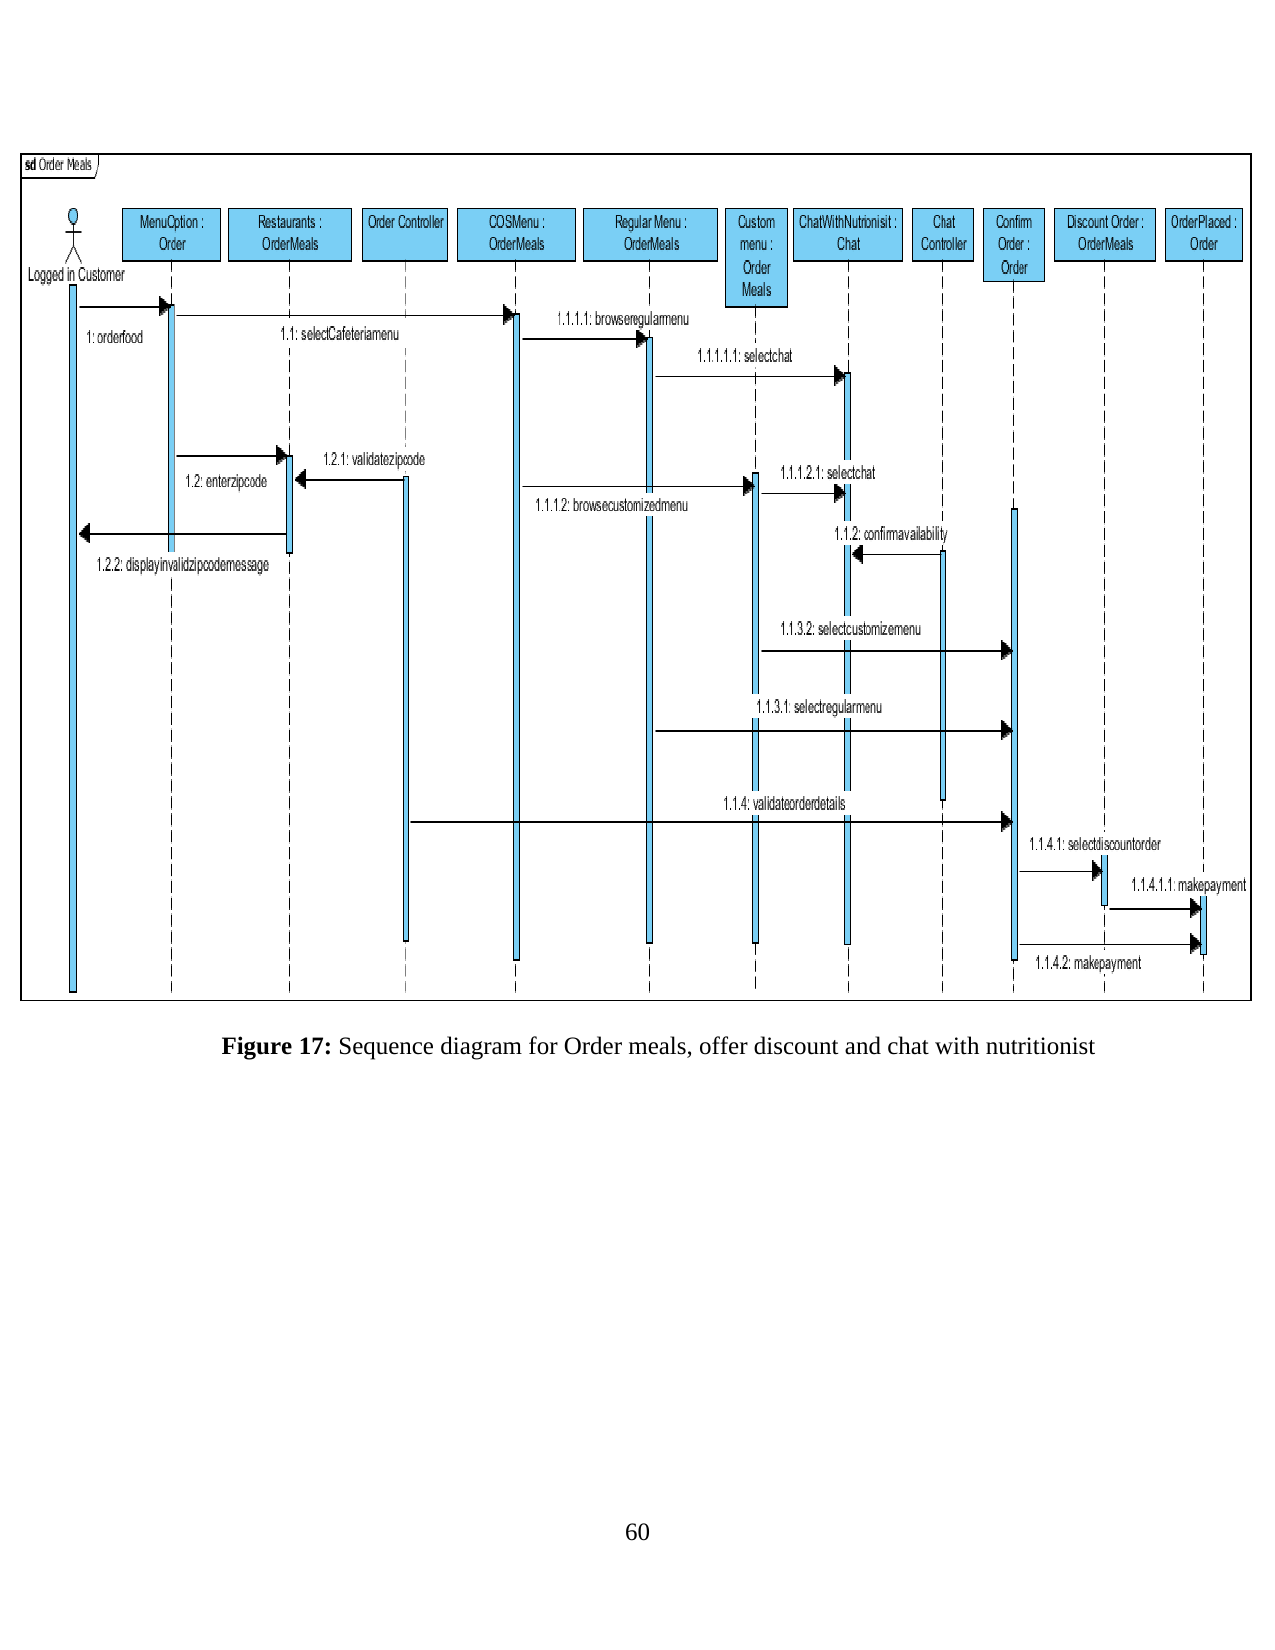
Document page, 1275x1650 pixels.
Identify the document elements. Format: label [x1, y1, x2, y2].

picture [22, 155, 1250, 1000]
